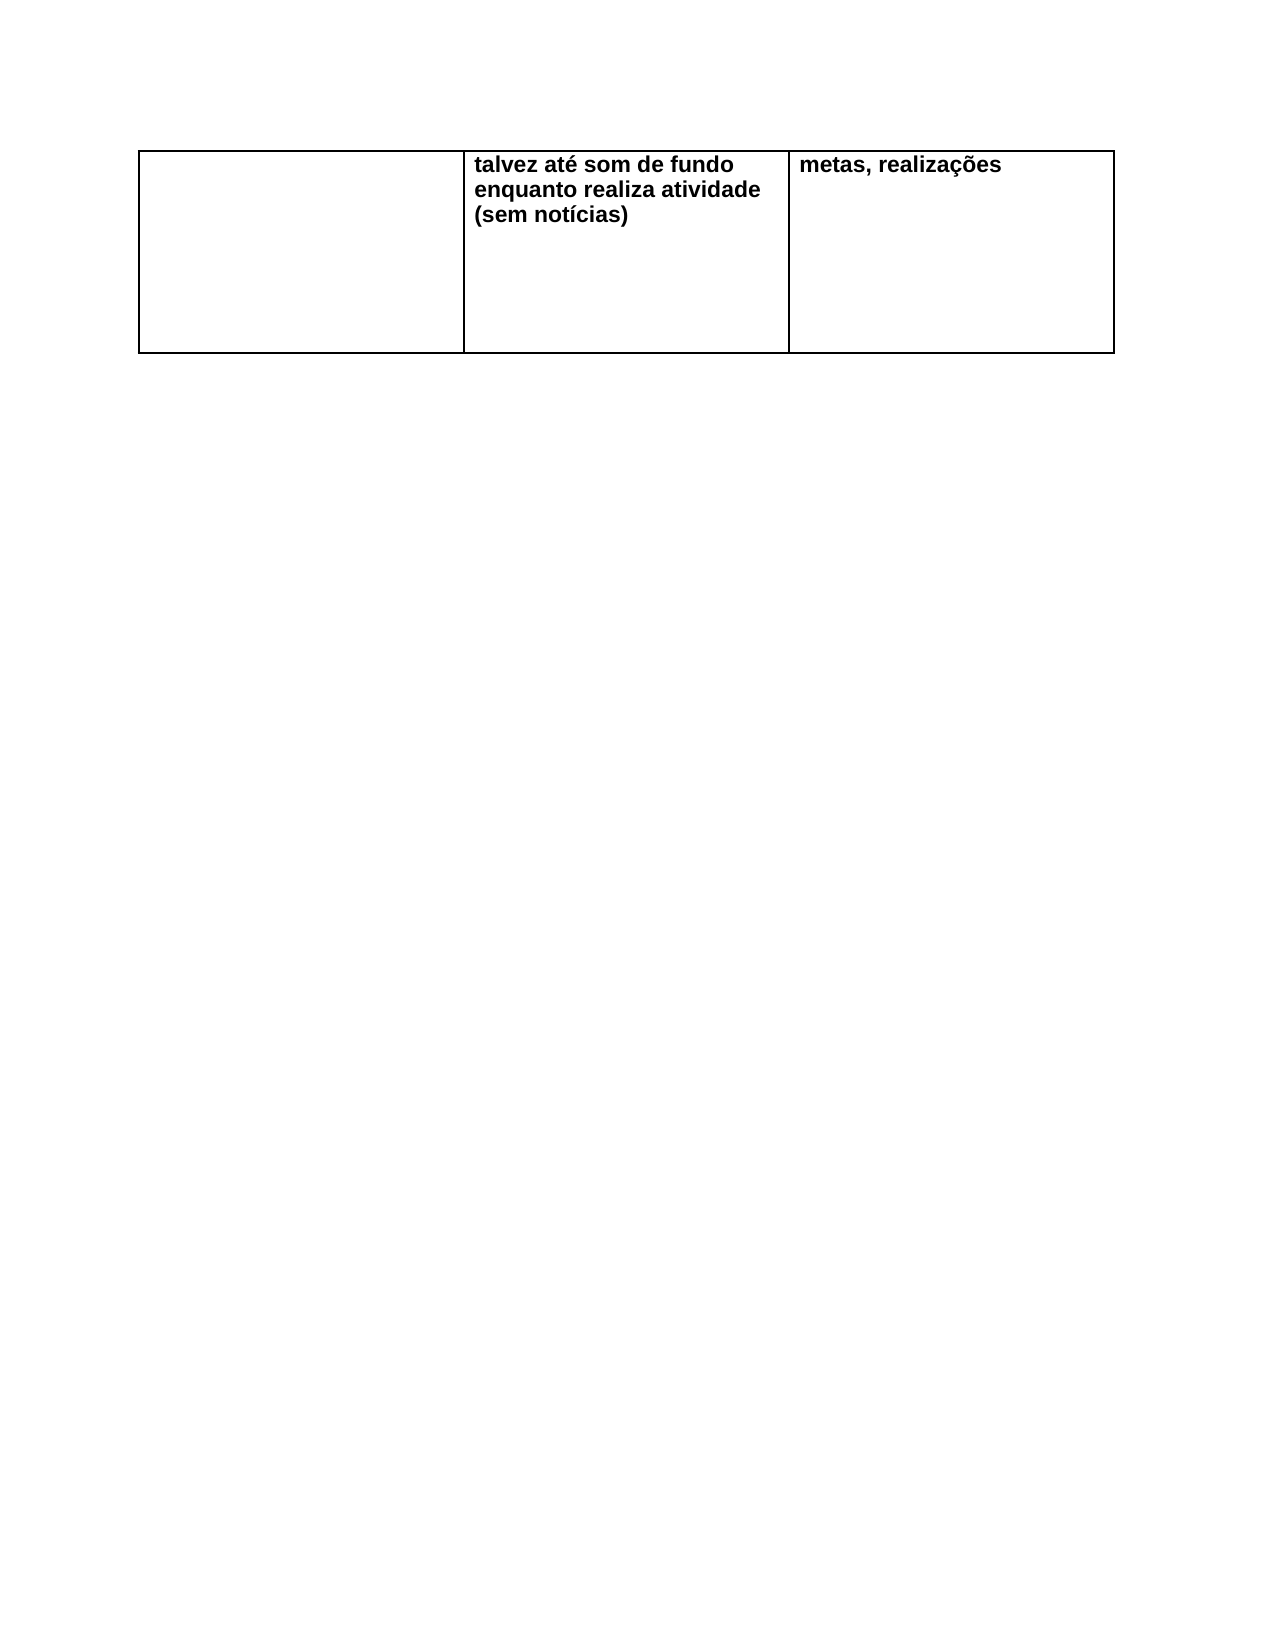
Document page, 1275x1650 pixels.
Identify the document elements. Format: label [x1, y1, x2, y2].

table_cell [465, 152, 788, 352]
table_cell [140, 152, 463, 352]
table_cell [790, 152, 1113, 352]
